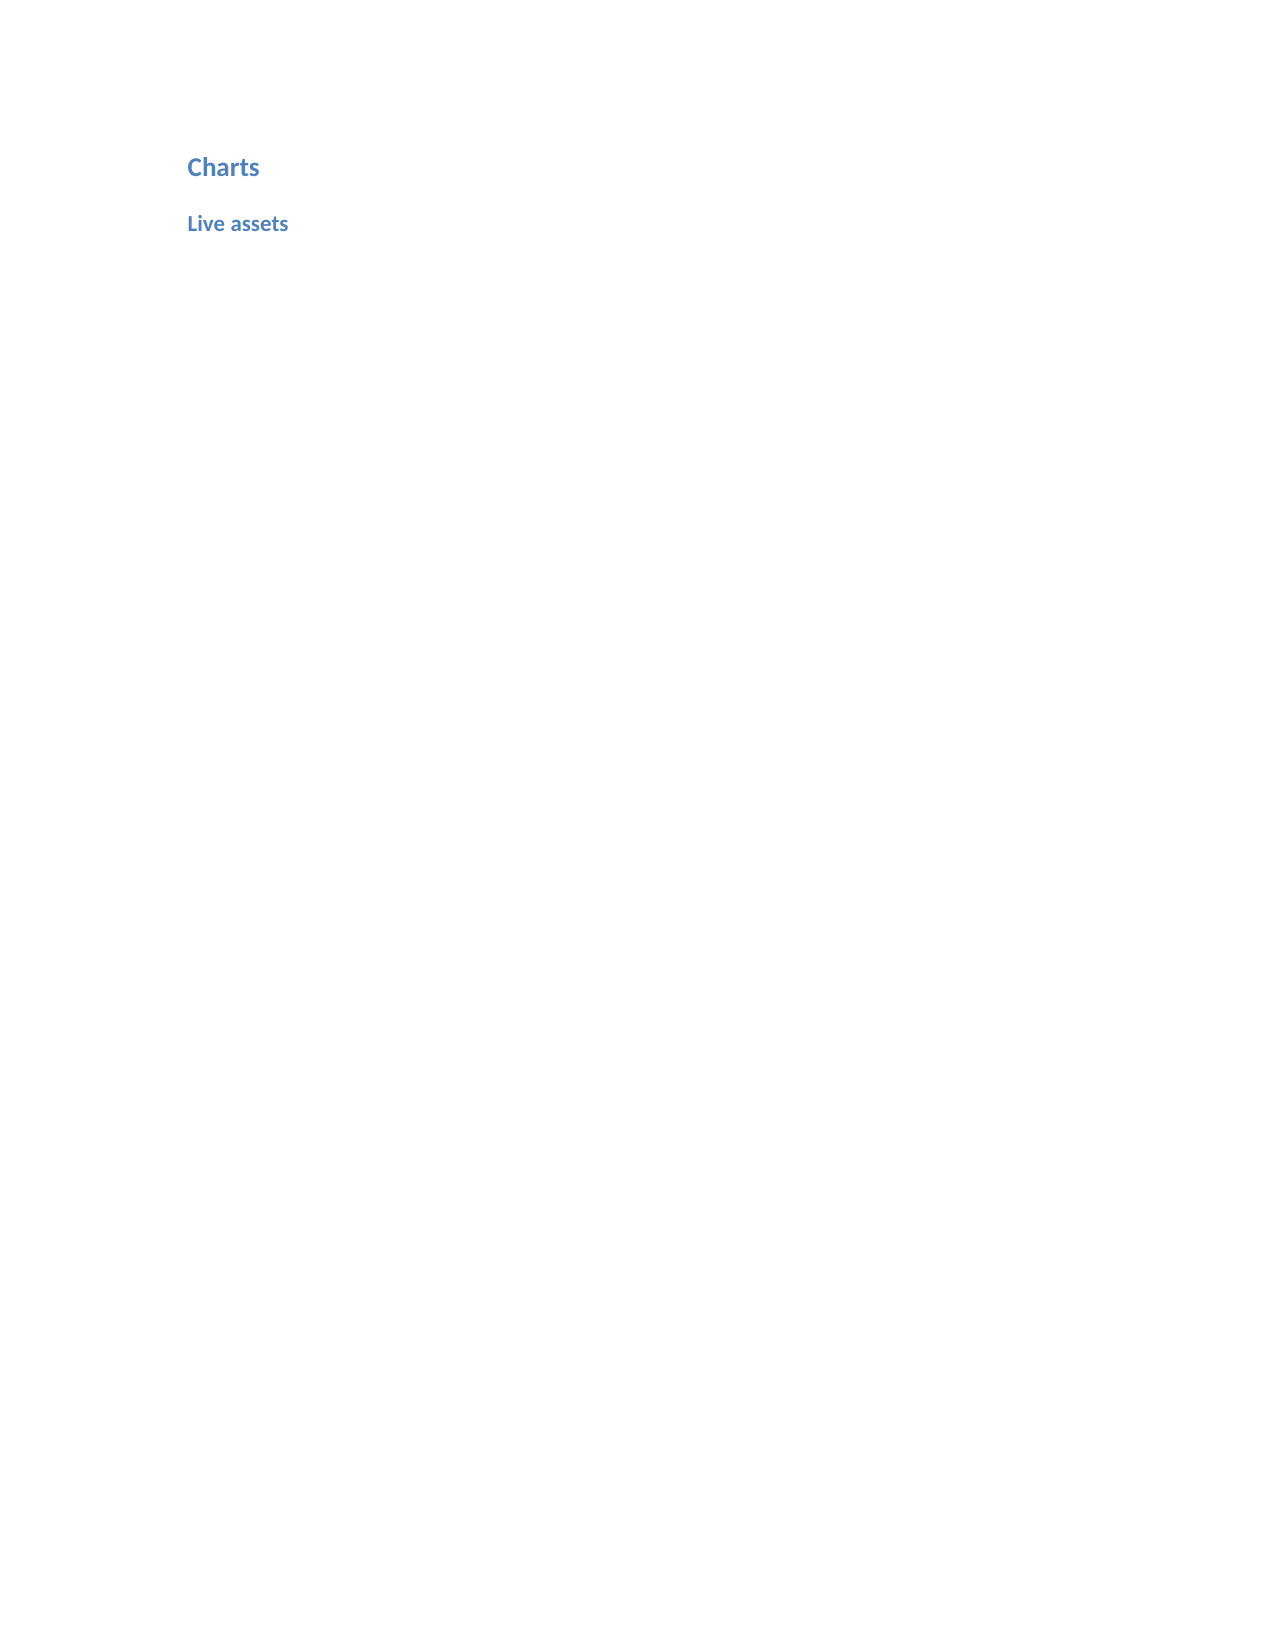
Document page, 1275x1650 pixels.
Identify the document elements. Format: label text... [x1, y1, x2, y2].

subtitle Live assets [187, 209, 1087, 237]
subtitle Charts [187, 150, 1087, 183]
